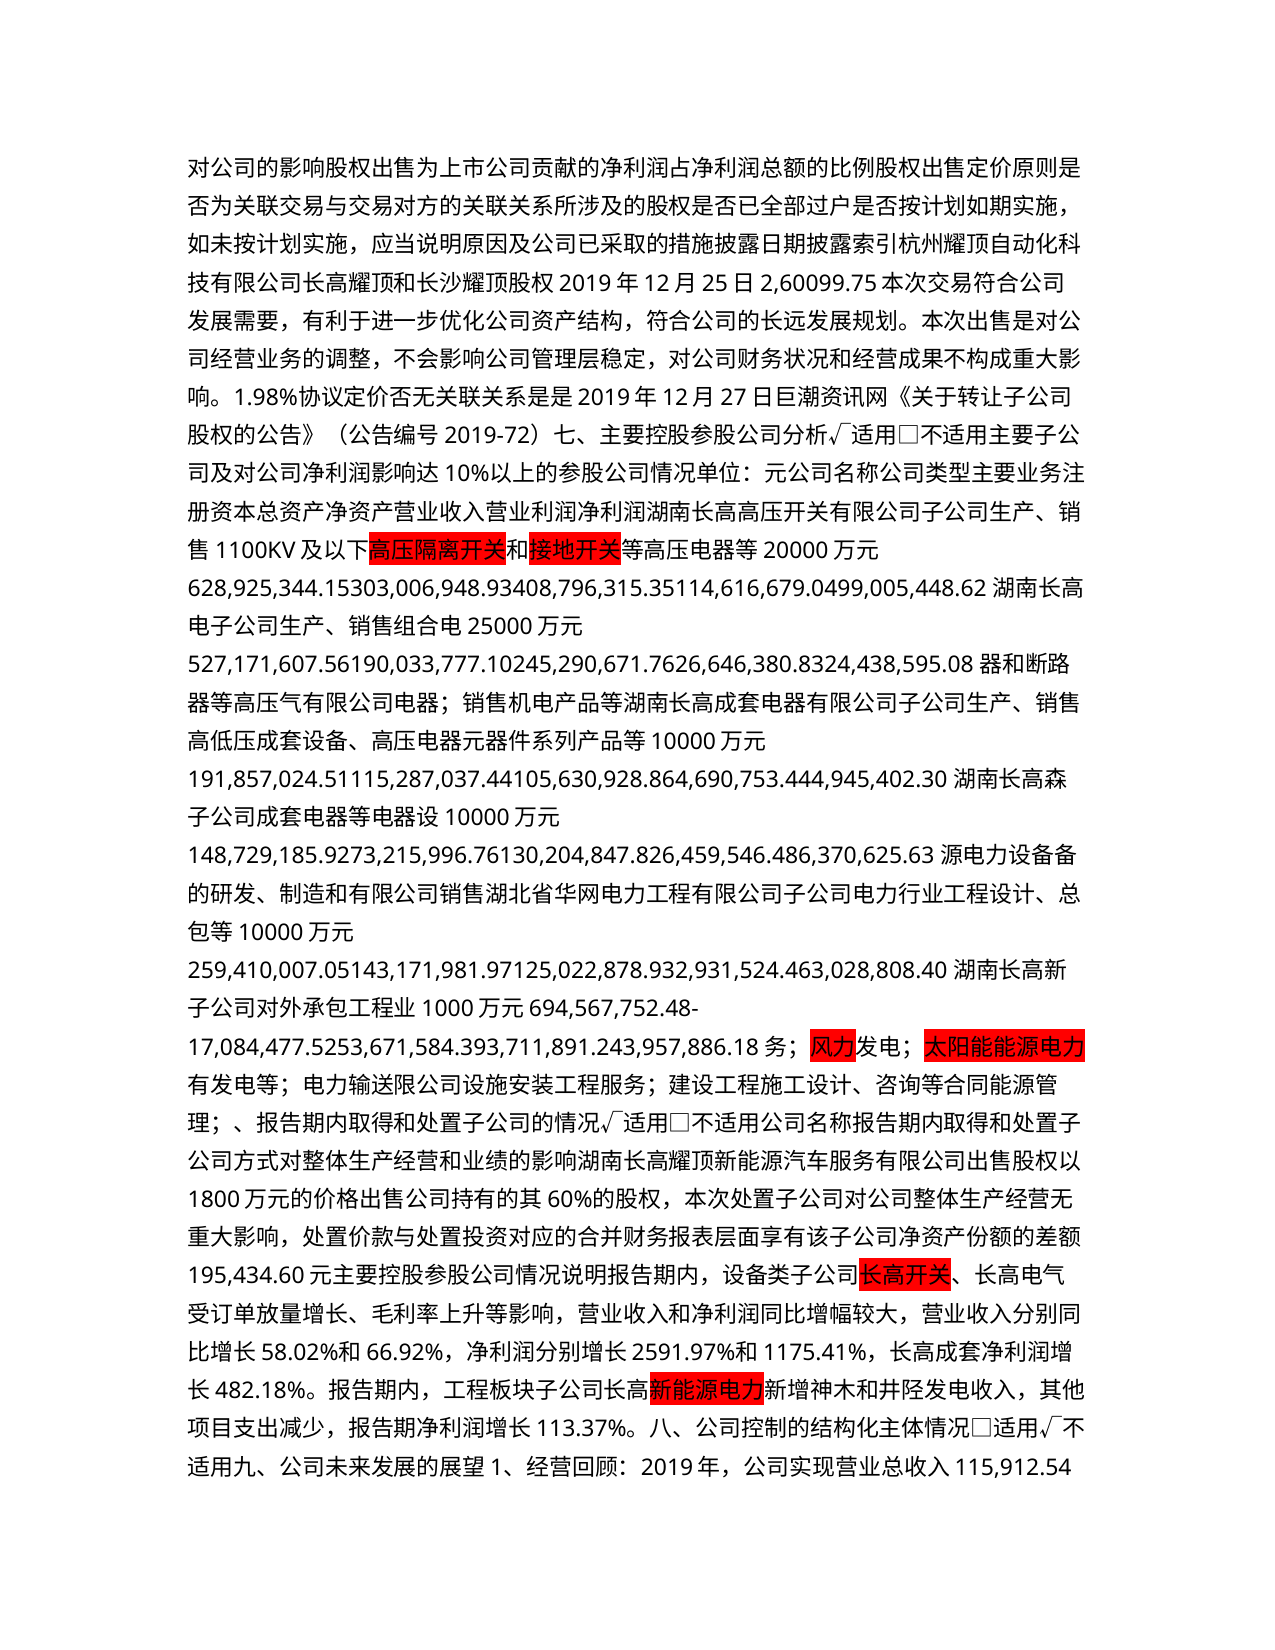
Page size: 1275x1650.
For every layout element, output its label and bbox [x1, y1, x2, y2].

text [187, 150, 1087, 1482]
